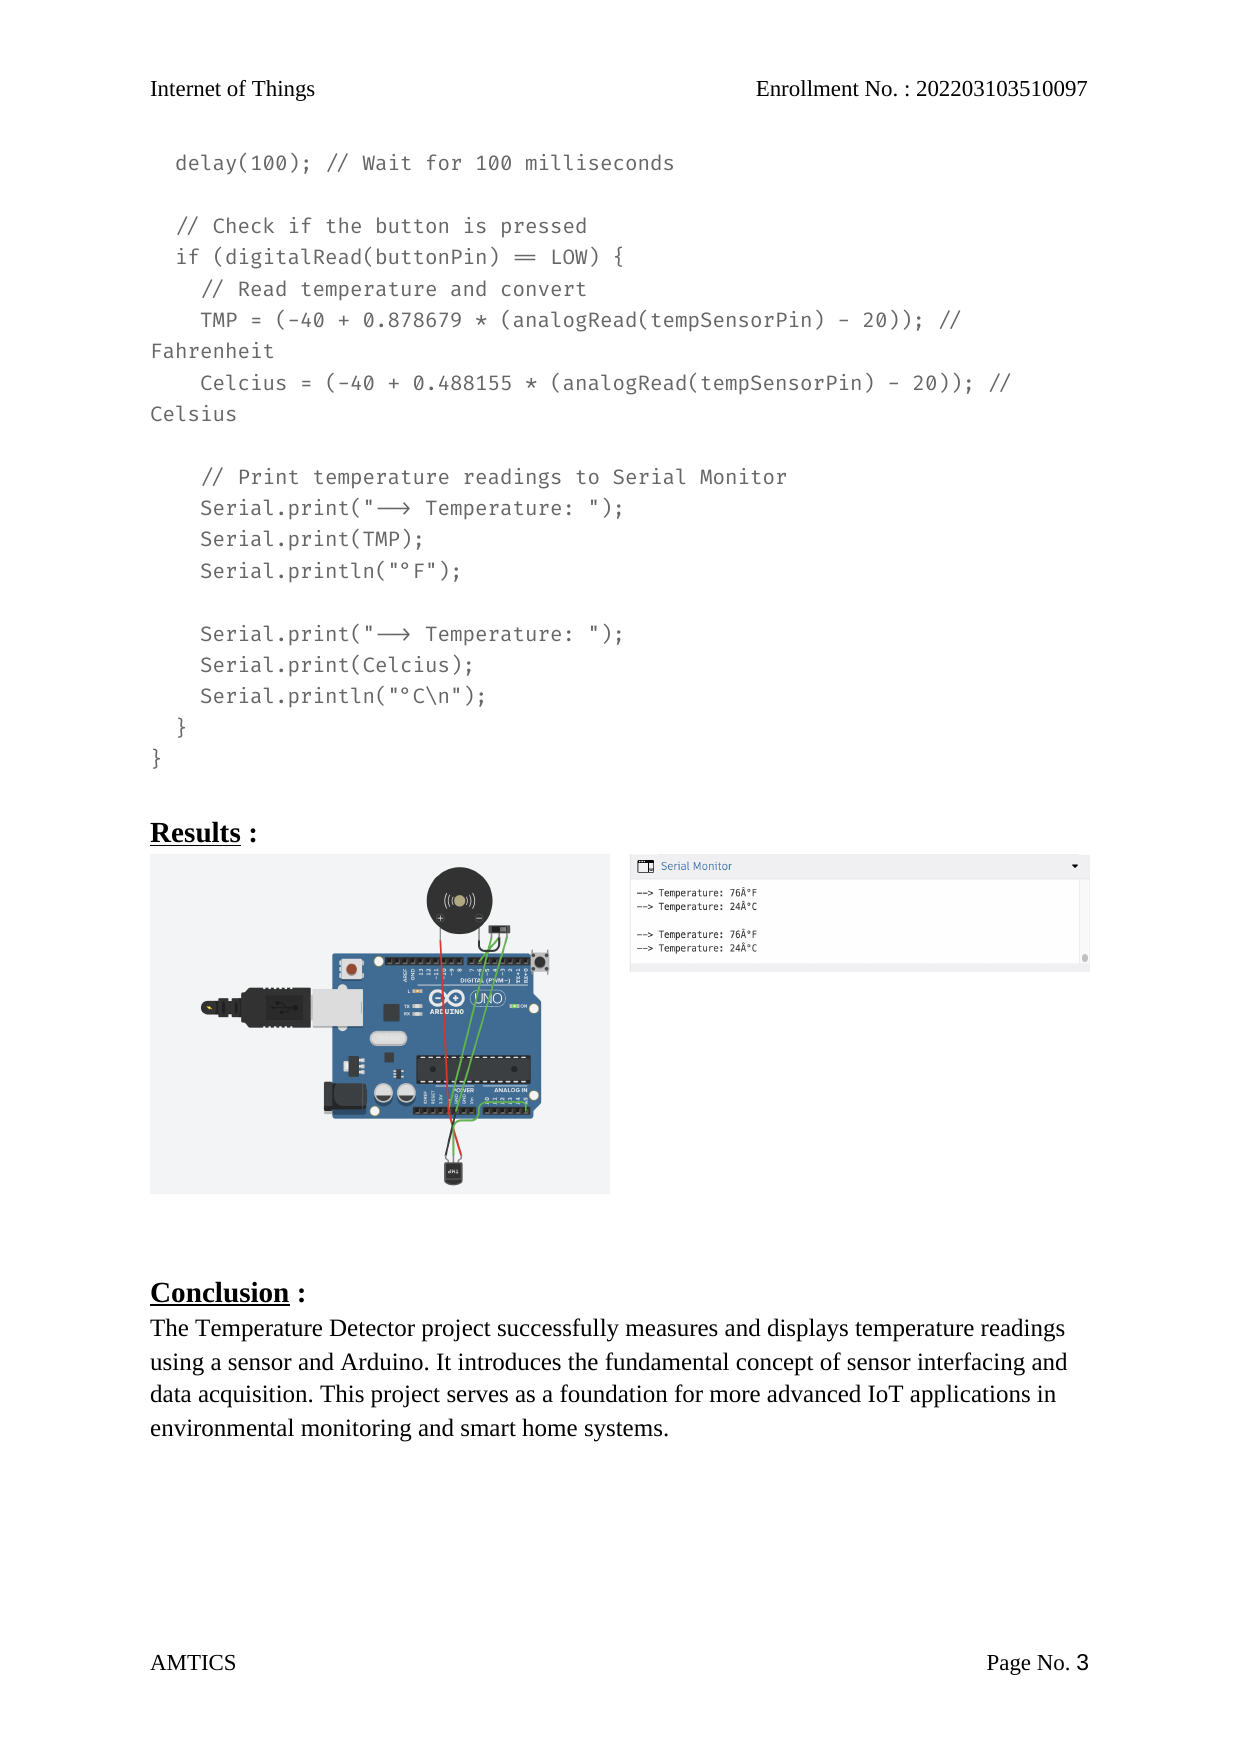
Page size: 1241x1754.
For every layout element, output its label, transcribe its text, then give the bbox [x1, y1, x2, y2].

picture [629, 854, 1090, 972]
text Serial.println("°F"); [150, 558, 1090, 585]
text } [150, 746, 1090, 773]
text Serial.print("--> Temperature: "); [150, 495, 1090, 522]
text // Read temperature and convert [150, 275, 1090, 303]
text Conclusion : [150, 1275, 1090, 1308]
text The Temperature Detector project successfully measures and displays temperature readings using a sensor and Arduino. It introduces the fundamental concept of sensor interfacing and data acquisition. This project serves as a foundation for more advanced IoT applications in environmental monitoring and smart home systems. [150, 1313, 1090, 1441]
text // Check if the button is pressed [150, 213, 1090, 240]
text } [150, 714, 1090, 742]
text if (digitalRead(buttonPin) == LOW) { [150, 244, 1090, 271]
text TMP = (-40 + 0.878679 * (analogRead(tempSensorPin) - 20)); // Fahrenheit [150, 307, 1090, 365]
text Serial.print(Celcius); [150, 652, 1090, 679]
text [150, 150, 1090, 177]
text Results : [150, 816, 1090, 849]
text Celcius = (-40 + 0.488155 * (analogRead(tempSensorPin) - 20)); // Celsius [150, 369, 1090, 428]
text Serial.println("°C\n"); [150, 683, 1090, 710]
text // Print temperature readings to Serial Monitor [150, 463, 1090, 491]
text Serial.print(TMP); [150, 526, 1090, 553]
picture [150, 854, 611, 1194]
text Serial.print("--> Temperature: "); [150, 620, 1090, 648]
